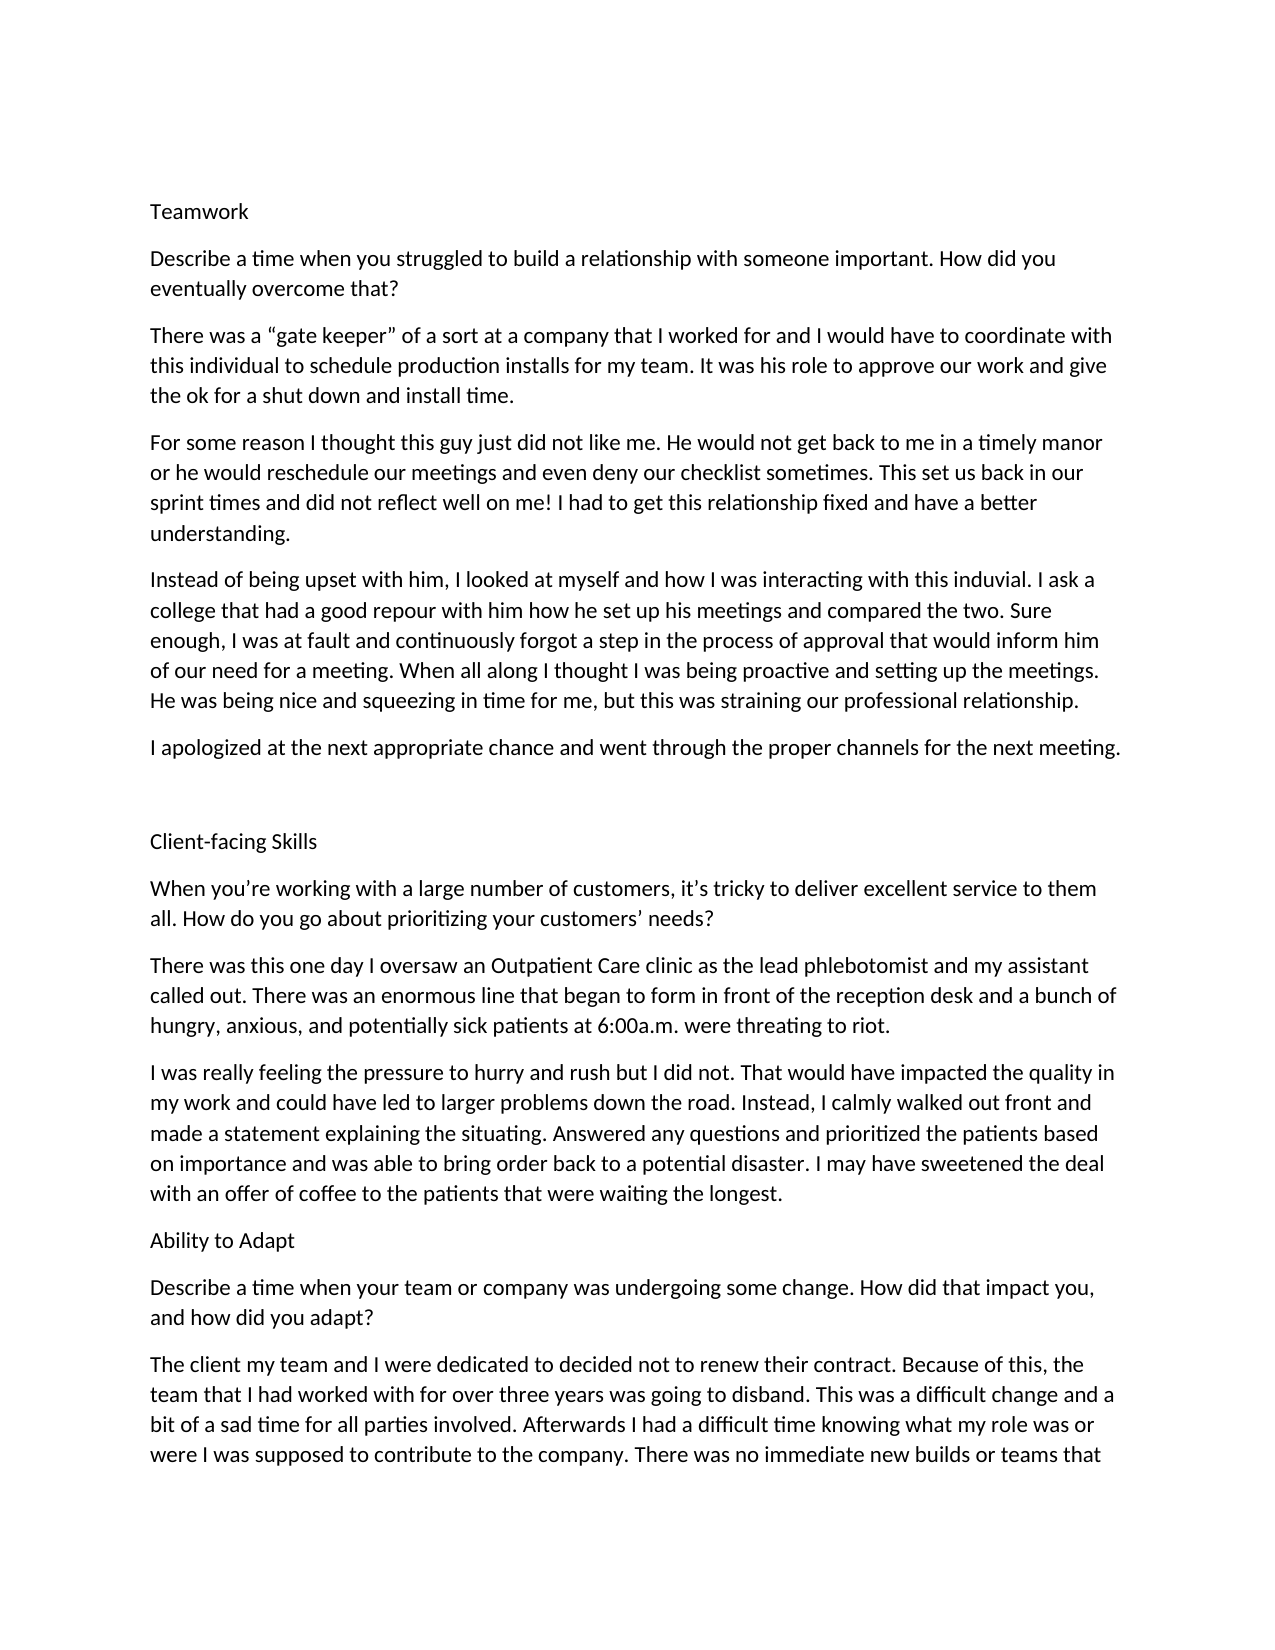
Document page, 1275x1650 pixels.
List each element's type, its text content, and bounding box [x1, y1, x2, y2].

text Client-facing Skills [150, 827, 1125, 855]
text Describe a time when you struggled to build a relationship with someone important. How did you eventually overcome that? [150, 244, 1125, 302]
text I apologized at the next appropriate chance and went through the proper channels for the next meeting. [150, 733, 1125, 761]
text Ability to Adapt [150, 1226, 1125, 1254]
text I was really feeling the pressure to hurry and rush but I did not. That would have impacted the quality in my work and could have led to larger problems down the road. Instead, I calmly walked out front and made a statement explaining the situating. Answered any questions and prioritized the patients based on importance and was able to bring order back to a potential disaster. I may have sweetened the deal with an offer of coffee to the patients that were waiting the longest. [150, 1058, 1125, 1207]
text There was a “gate keeper” of a sort at a company that I worked for and I would have to coordinate with this individual to schedule production installs for my team. It was his role to approve our work and give the ok for a shut down and install time. [150, 321, 1125, 409]
text There was this one day I oversaw an Outpatient Care clinic as the lead phlebotomist and my assistant called out. There was an enormous line that began to form in front of the reception desk and a bunch of hungry, anxious, and potentially sick patients at 6:00a.m. were threating to riot. [150, 951, 1125, 1039]
text Teamwork [150, 197, 1125, 225]
text For some reason I thought this guy just did not like me. He would not get back to me in a timely manor or he would reschedule our meetings and even deny our checklist sometimes. This set us back in our sprint times and did not reflect well on me! I had to get this relationship fixed and have a better understanding. [150, 428, 1125, 547]
text Instead of being upset with him, I looked at myself and how I was interacting with this induvial. I ask a college that had a good repour with him how he set up his meetings and compared the two. Sure enough, I was at fault and continuously forgot a step in the process of approval that would inform him of our need for a meeting. When all along I thought I was being proactive and setting up the meetings. He was being nice and squeezing in time for me, but this was straining our professional relationship. [150, 566, 1125, 714]
text Describe a time when your team or company was undergoing some change. How did that impact you, and how did you adapt? [150, 1273, 1125, 1331]
text When you’re working with a large number of customers, it’s tricky to deliver excellent service to them all. How do you go about prioritizing your customers’ needs? [150, 874, 1125, 932]
